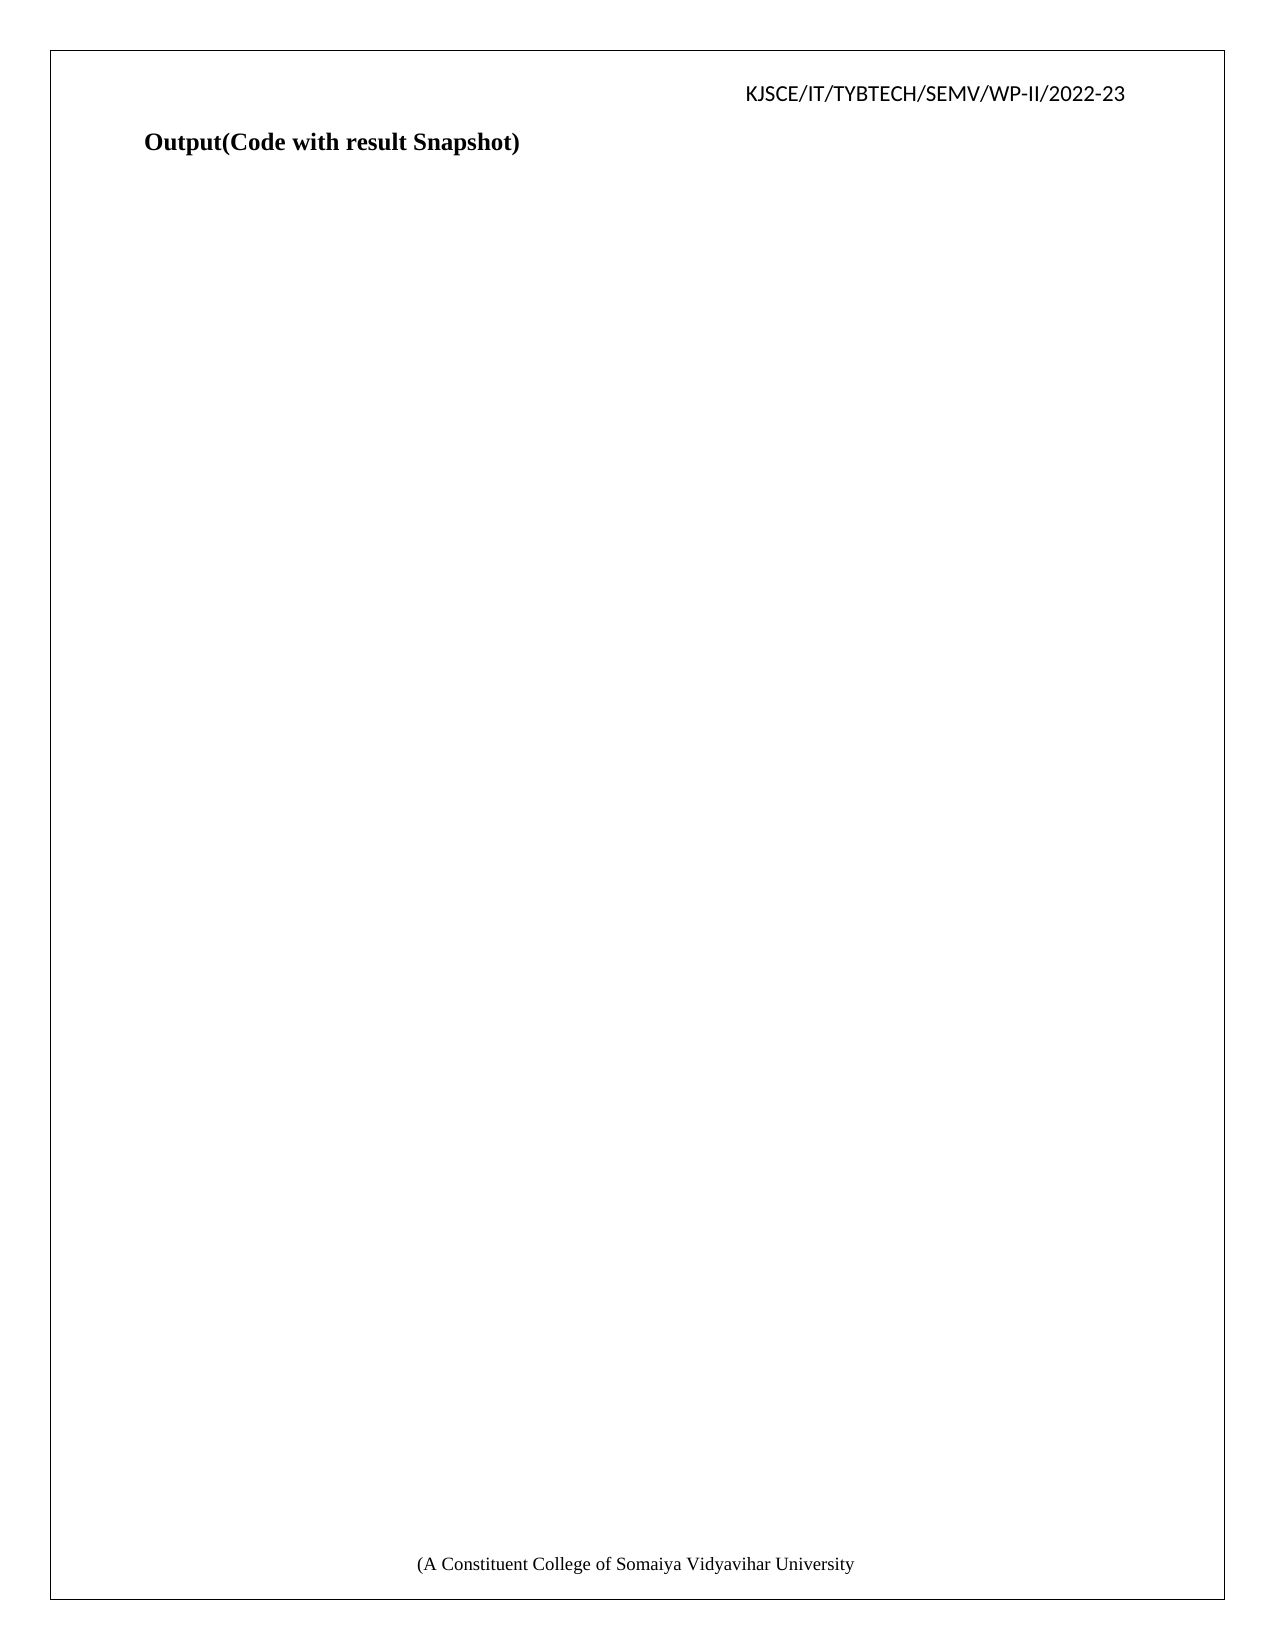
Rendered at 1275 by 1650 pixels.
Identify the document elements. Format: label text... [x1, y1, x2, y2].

subtitle Output(Code with result Snapshot) [144, 127, 1171, 156]
